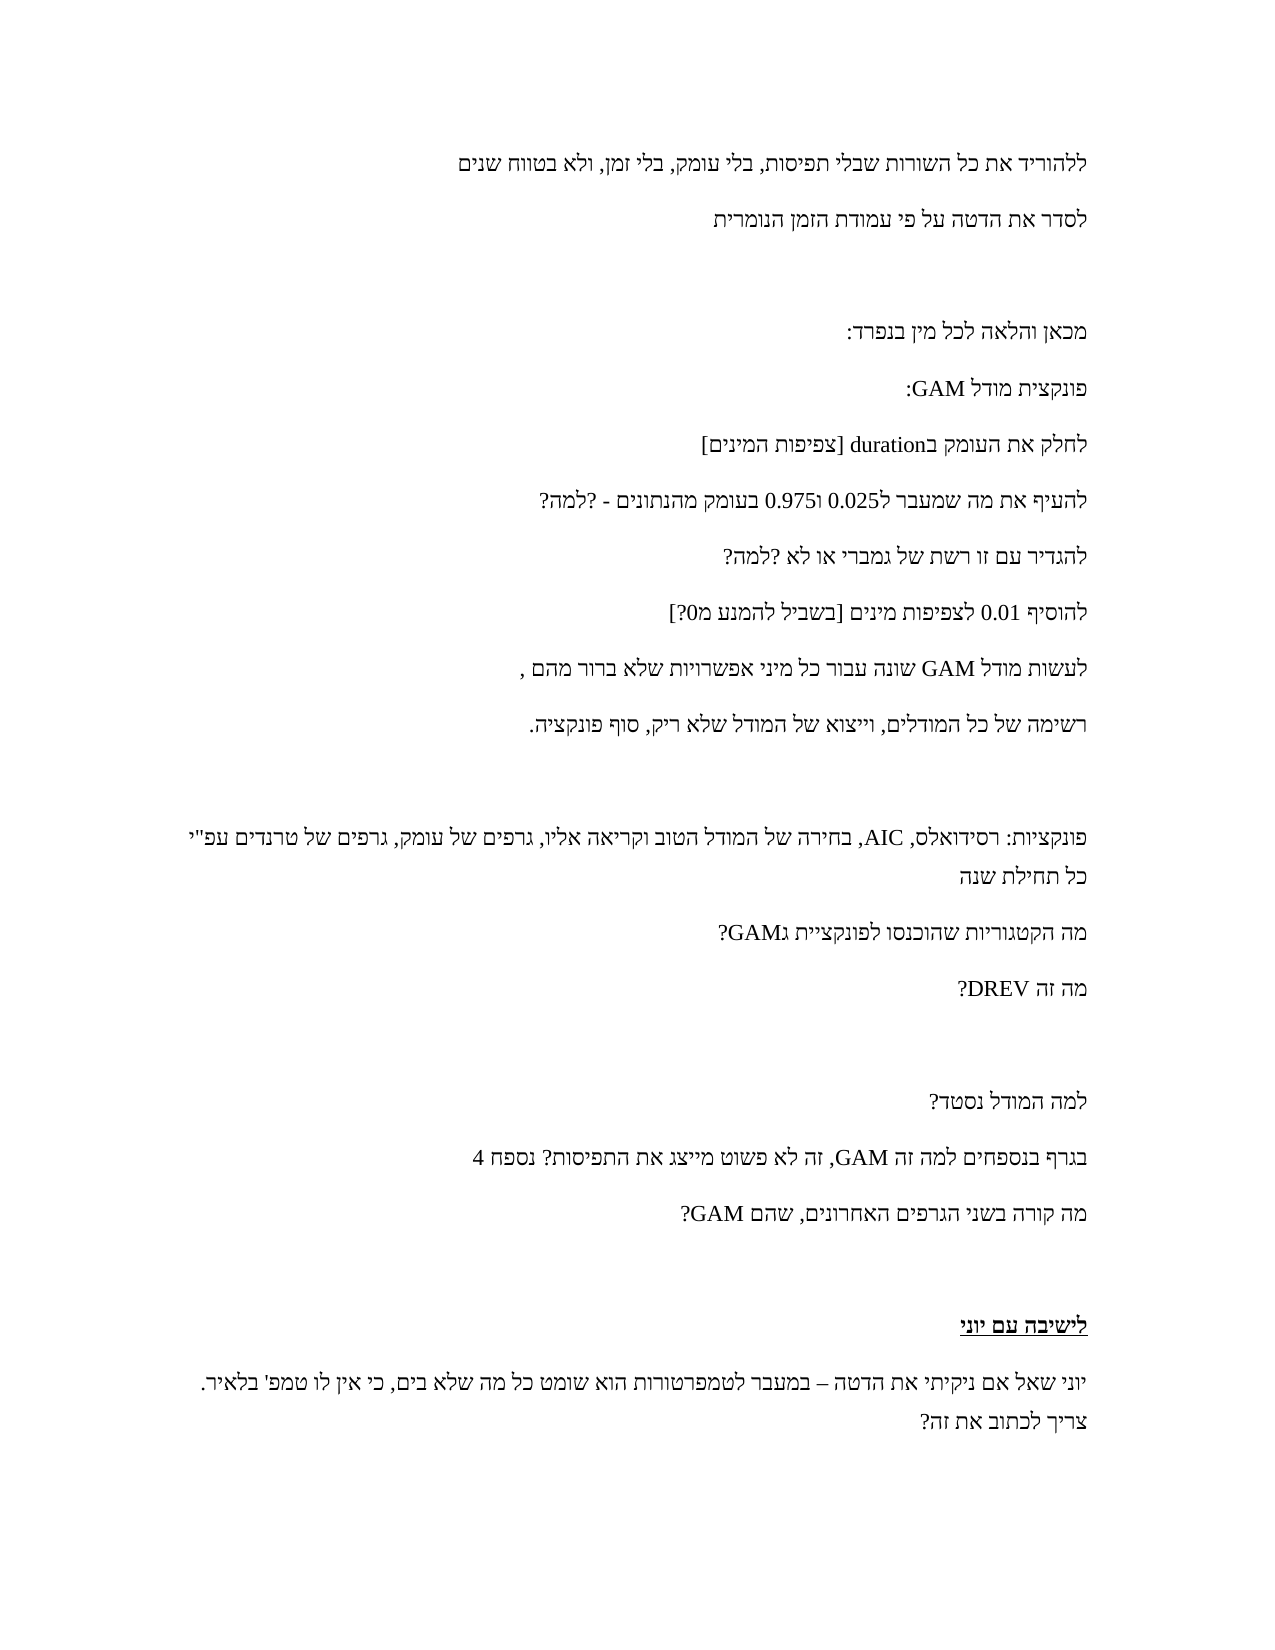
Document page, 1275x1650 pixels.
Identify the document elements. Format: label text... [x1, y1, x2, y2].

text מכאן והלאה לכל מין בנפרד: [187, 318, 1087, 345]
text לישיבה עם יוני [187, 1312, 1087, 1339]
text מה קורה בשני הגרפים האחרונים, שהם GAM? [187, 1200, 1087, 1226]
text לעשות מודל GAM שונה עבור כל מיני אפשרויות שלא ברור מהם , [187, 655, 1087, 682]
text למה המודל נסטד? [187, 1088, 1087, 1114]
text מה הקטגוריות שהוכנסו לפונקציית גGAM? [187, 919, 1087, 946]
text מה זה DREV? [187, 976, 1087, 1002]
text להעיף את מה שמעבר ל0.025 ו0.975 בעומק מהנתונים - ?למה? [187, 487, 1087, 513]
text ללהוריד את כל השורות שבלי תפיסות, בלי עומק, בלי זמן, ולא בטווח שנים [187, 150, 1087, 176]
text פונקצית מודל GAM: [187, 374, 1087, 401]
text להגדיר עם זו רשת של גמברי או לא ?למה? [187, 543, 1087, 569]
text לחלק את העומק בduration [צפיפות המינים] [187, 431, 1087, 457]
text פונקציות: רסידואלס, AIC, בחירה של המודל הטוב וקריאה אליו, גרפים של עומק, גרפים של טרנדים עפ"י כל תחילת שנה [187, 824, 1087, 889]
text יוני שאל אם ניקיתי את הדטה – במעבר לטמפרטורות הוא שומט כל מה שלא בים, כי אין לו טמפ' בלאיר. צריך לכתוב את זה? [187, 1368, 1087, 1434]
text רשימה של כל המודלים, וייצוא של המודל שלא ריק, סוף פונקציה. [187, 711, 1087, 738]
text לסדר את הדטה על פי עמודת הזמן הנומרית [187, 206, 1087, 232]
text להוסיף 0.01 לצפיפות מינים [בשביל להמנע מ0?] [187, 599, 1087, 626]
text בגרף בנספחים למה זה GAM, זה לא פשוט מייצג את התפיסות? נספח 4 [187, 1144, 1087, 1170]
